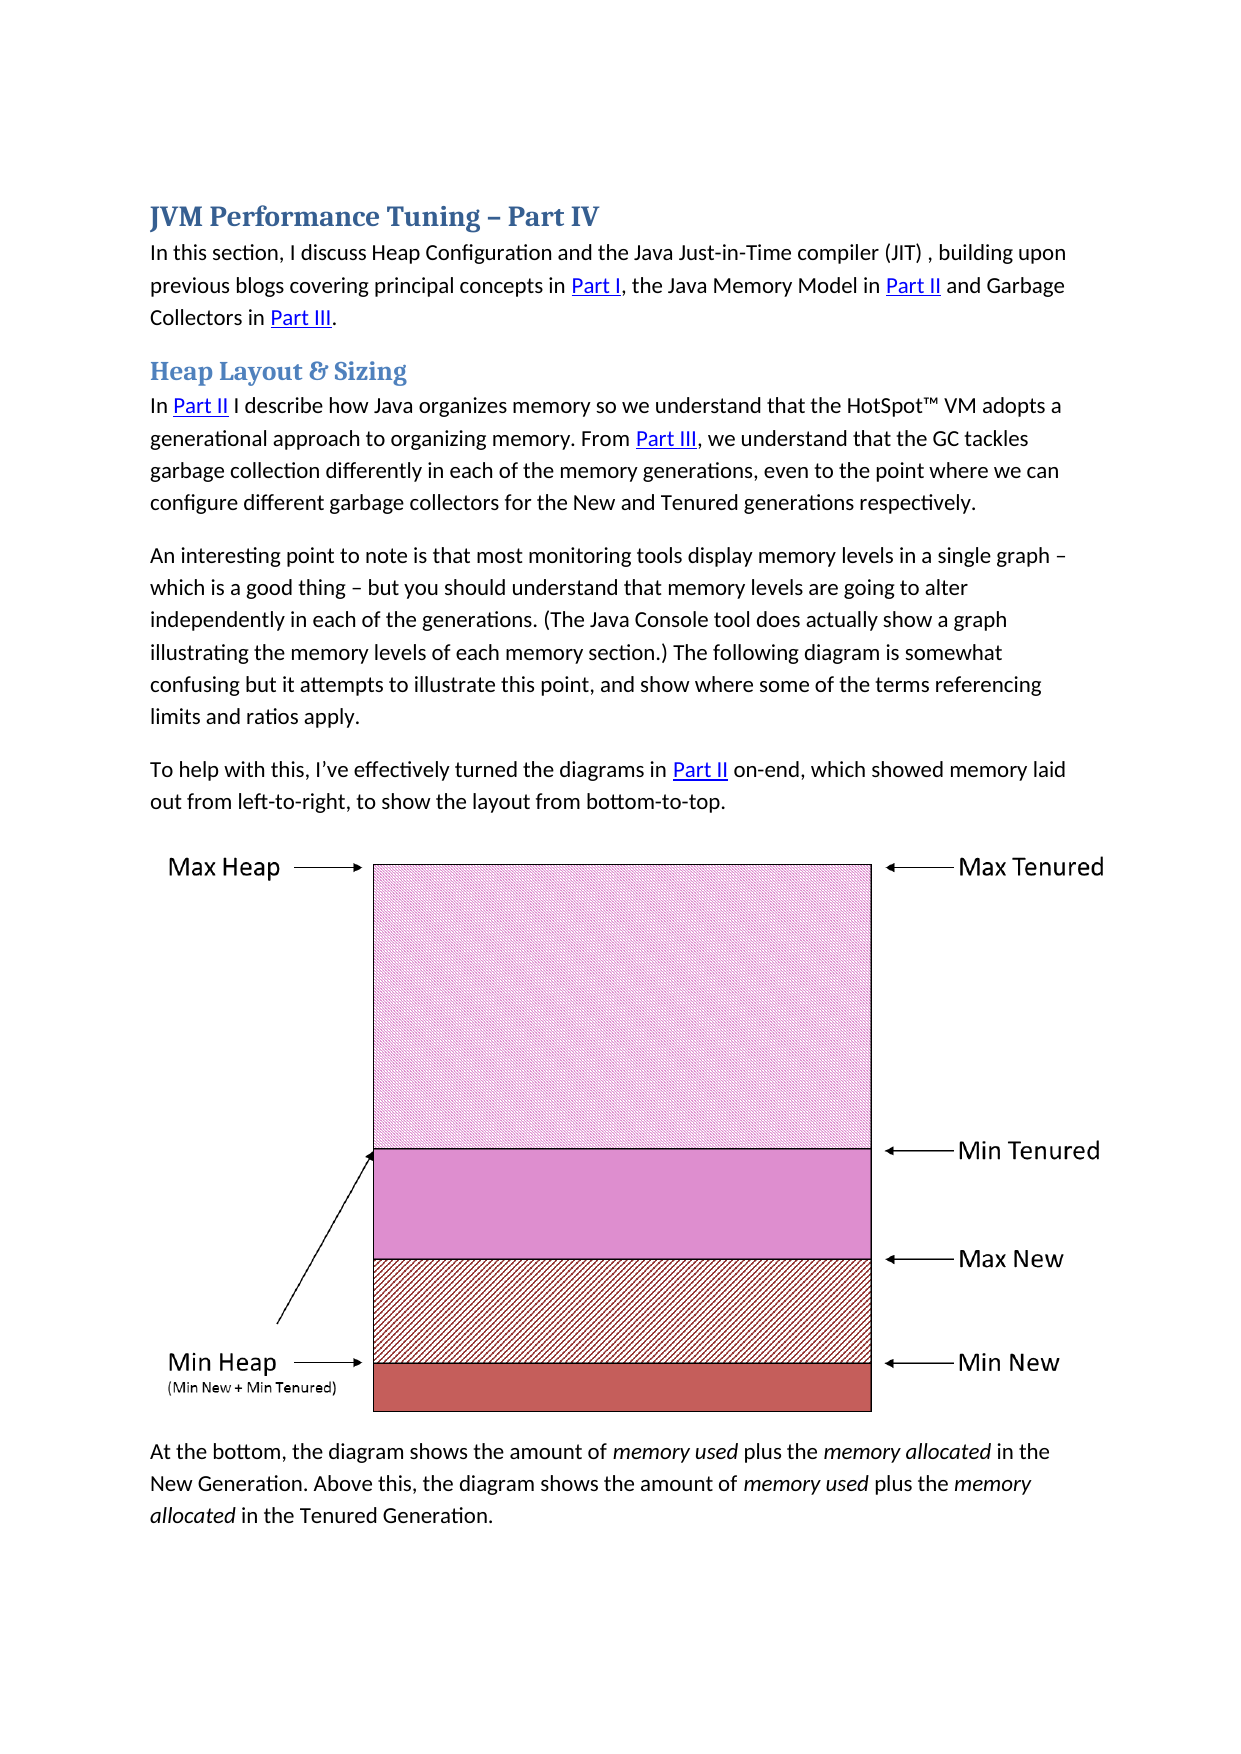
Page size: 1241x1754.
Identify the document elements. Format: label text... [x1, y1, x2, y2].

text To help with this, I’ve effectively turned the diagrams in Part II on-end, which showed memory laid out from left-to-right, to show the layout from bottom-to-top. [150, 755, 1090, 815]
text At the bottom, the diagram shows the amount of memory used plus the memory allocated in the New Generation. Above this, the diagram shows the amount of memory used plus the memory allocated in the Tenured Generation. [150, 1437, 1090, 1529]
text In this section, I discuss Heap Configuration and the Java Just-in-Time compiler (JIT) , building upon previous blogs covering principal concepts in Part I, the Java Memory Model in Part II and Garbage Collectors in Part III. [150, 238, 1090, 331]
text An interesting point to note is that most monitoring tools display memory levels in a single graph – which is a good thing – but you should understand that memory levels are going to alter independently in each of the generations. (The Java Console tool does actually show a graph illustrating the memory levels of each memory section.) The following diagram is somewhat confusing but it attempts to illustrate this point, and show where some of the terms referencing limits and ratios apply. [150, 541, 1090, 730]
subtitle Heap Layout & Sizing [150, 356, 1090, 387]
subtitle JVM Performance Tuning – Part IV [150, 200, 1090, 233]
picture [150, 840, 1122, 1412]
text In Part II I describe how Java organizes memory so we understand that the HotSpot™ VM adopts a generational approach to organizing memory. From Part III, we understand that the GC tackles garbage collection differently in each of the memory generations, even to the point where we can configure different garbage collectors for the New and Tenured generations respectively. [150, 392, 1090, 516]
